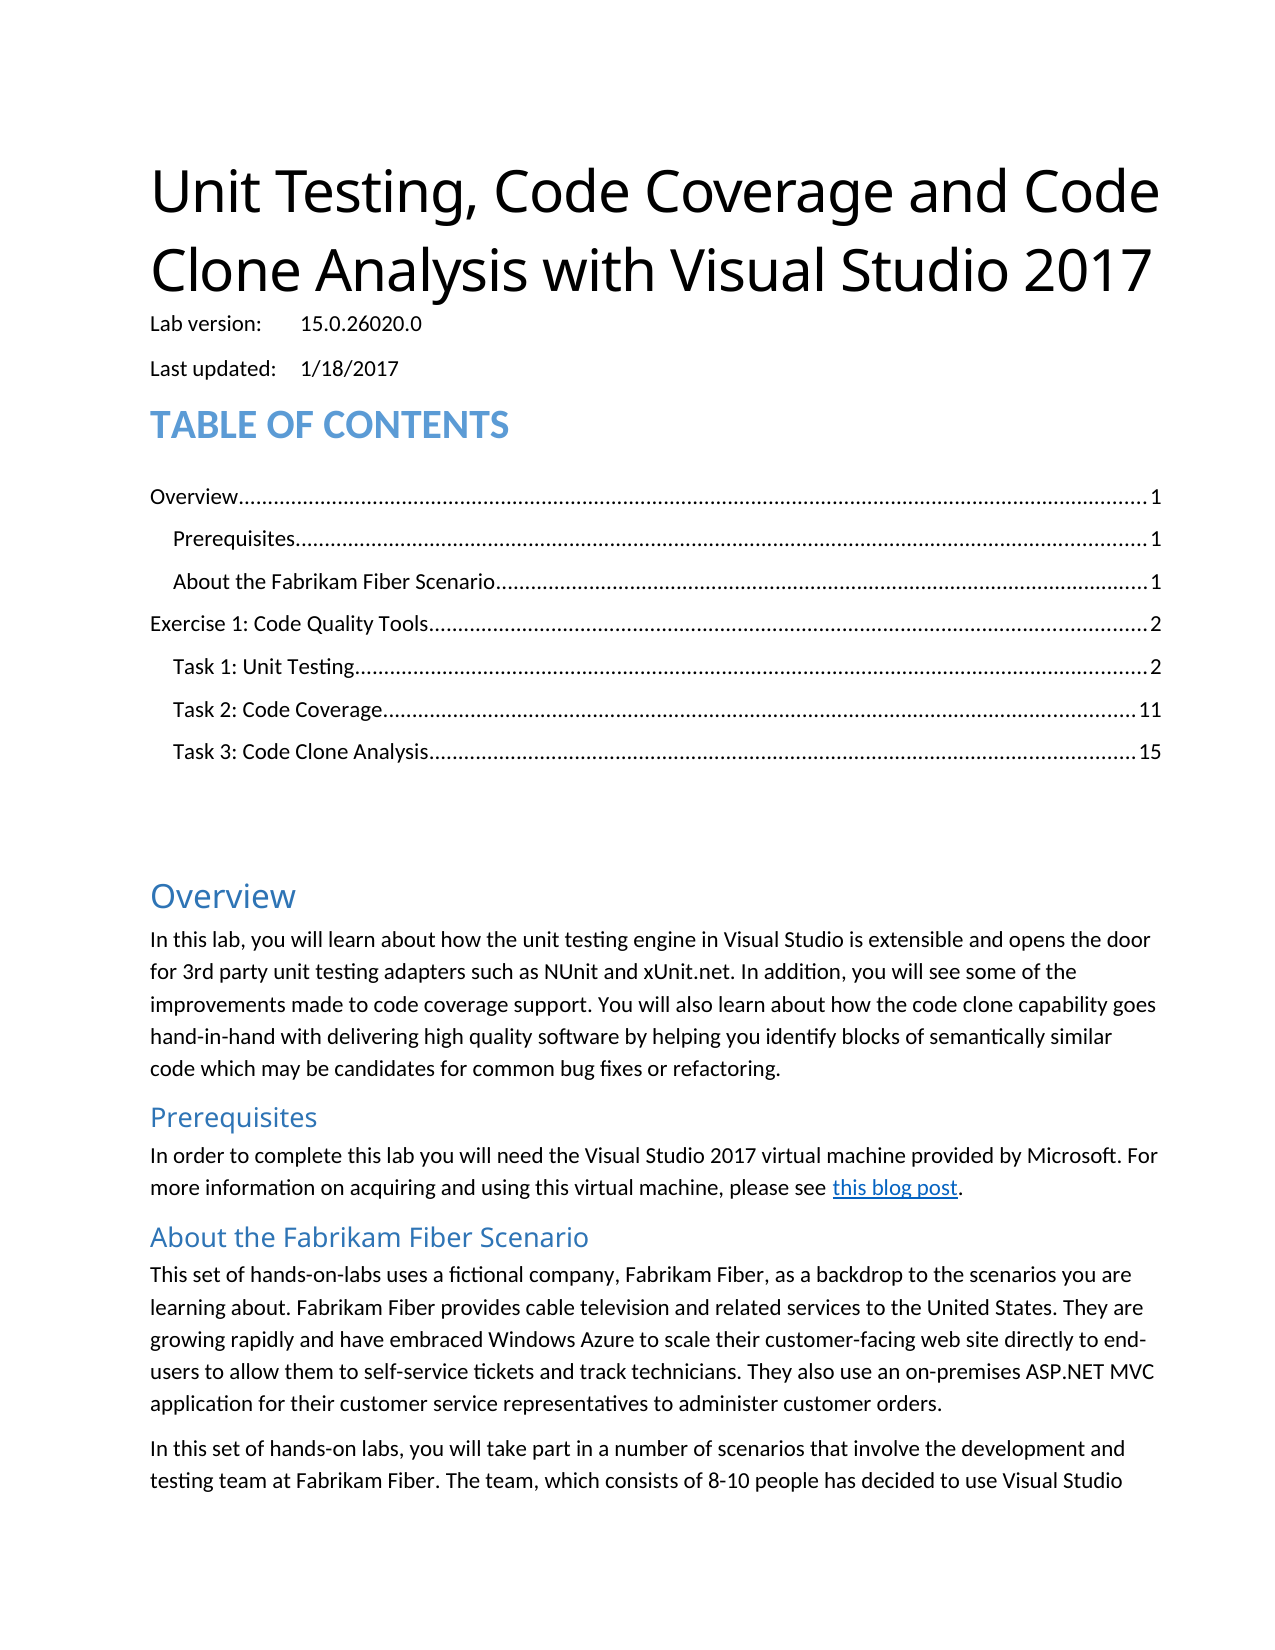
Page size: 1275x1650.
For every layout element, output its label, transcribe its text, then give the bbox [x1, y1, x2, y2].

subtitle Prerequisites [150, 1099, 1162, 1136]
title Unit Testing, Code Coverage and Code Clone Analysis with Visual Studio 2017 [150, 150, 1162, 309]
text In order to complete this lab you will need the Visual Studio 2017 virtual machine provided by Microsoft. For more information on acquiring and using this virtual machine, please see this blog post. [150, 1141, 1162, 1201]
text Last updated: 1/18/2017 [150, 354, 1162, 382]
subtitle About the Fabrikam Fiber Scenario [150, 1218, 1162, 1255]
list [150, 1434, 1162, 1494]
text In this lab, you will learn about how the unit testing engine in Visual Studio is extensible and opens the door for 3rd party unit testing adapters such as NUnit and xUnit.net. In addition, you will see some of the improvements made to code coverage support. You will also learn about how the code clone capability goes hand-in-hand with delivering high quality software by helping you identify blocks of semantically similar code which may be candidates for common bug fixes or refactoring. [150, 925, 1162, 1082]
subtitle Overview [150, 873, 1162, 918]
text This set of hands-on-labs uses a fictional company, Fabrikam Fiber, as a backdrop to the scenarios you are learning about. Fabrikam Fiber provides cable television and related services to the United States. They are growing rapidly and have embraced Windows Azure to scale their customer-facing web site directly to end-users to allow them to self-service tickets and track technicians. They also use an on-premises ASP.NET MVC application for their customer service representatives to administer customer orders. [150, 1260, 1162, 1417]
text Lab version: 15.0.26020.0 [150, 309, 1162, 337]
